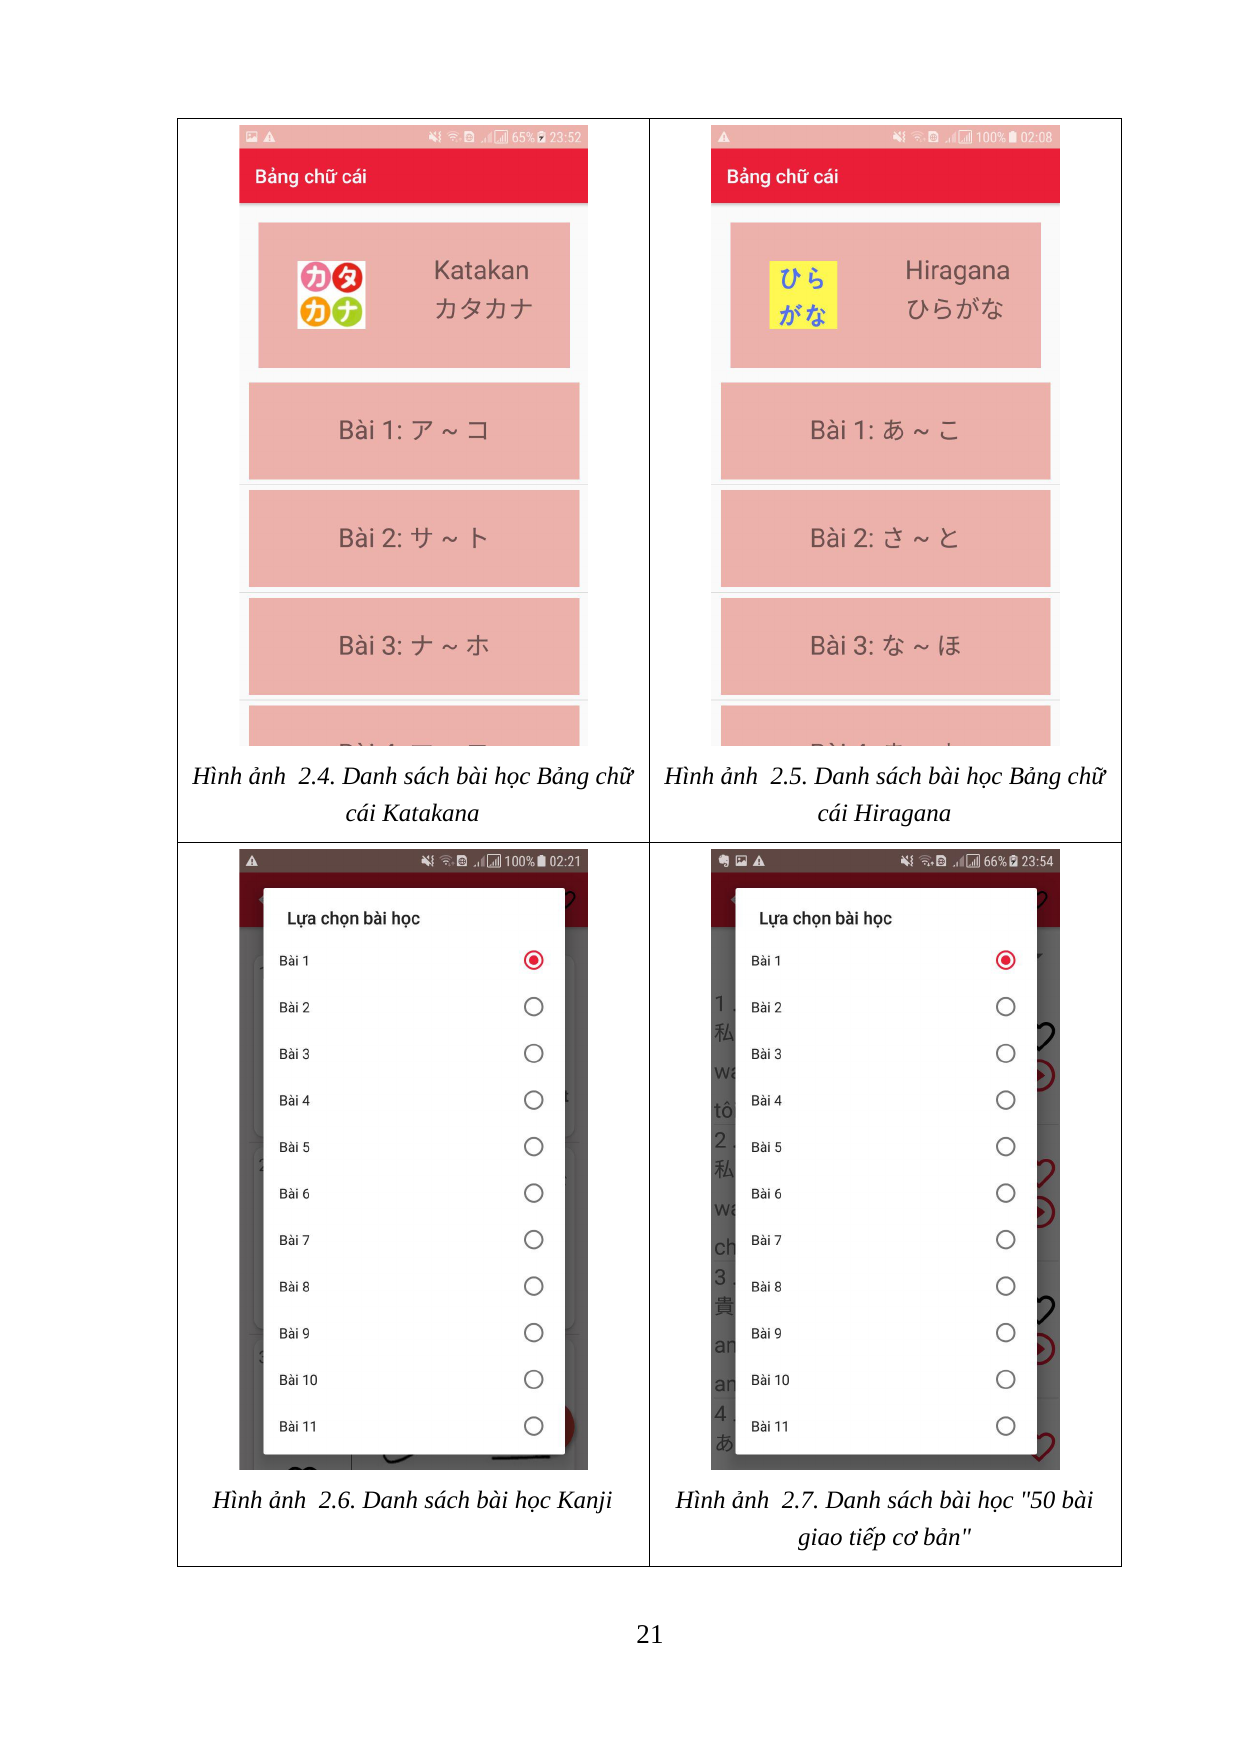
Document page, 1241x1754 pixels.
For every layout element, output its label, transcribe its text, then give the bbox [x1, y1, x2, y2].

picture [711, 125, 1060, 746]
picture [239, 125, 588, 746]
picture [239, 849, 588, 1470]
picture [711, 849, 1060, 1470]
